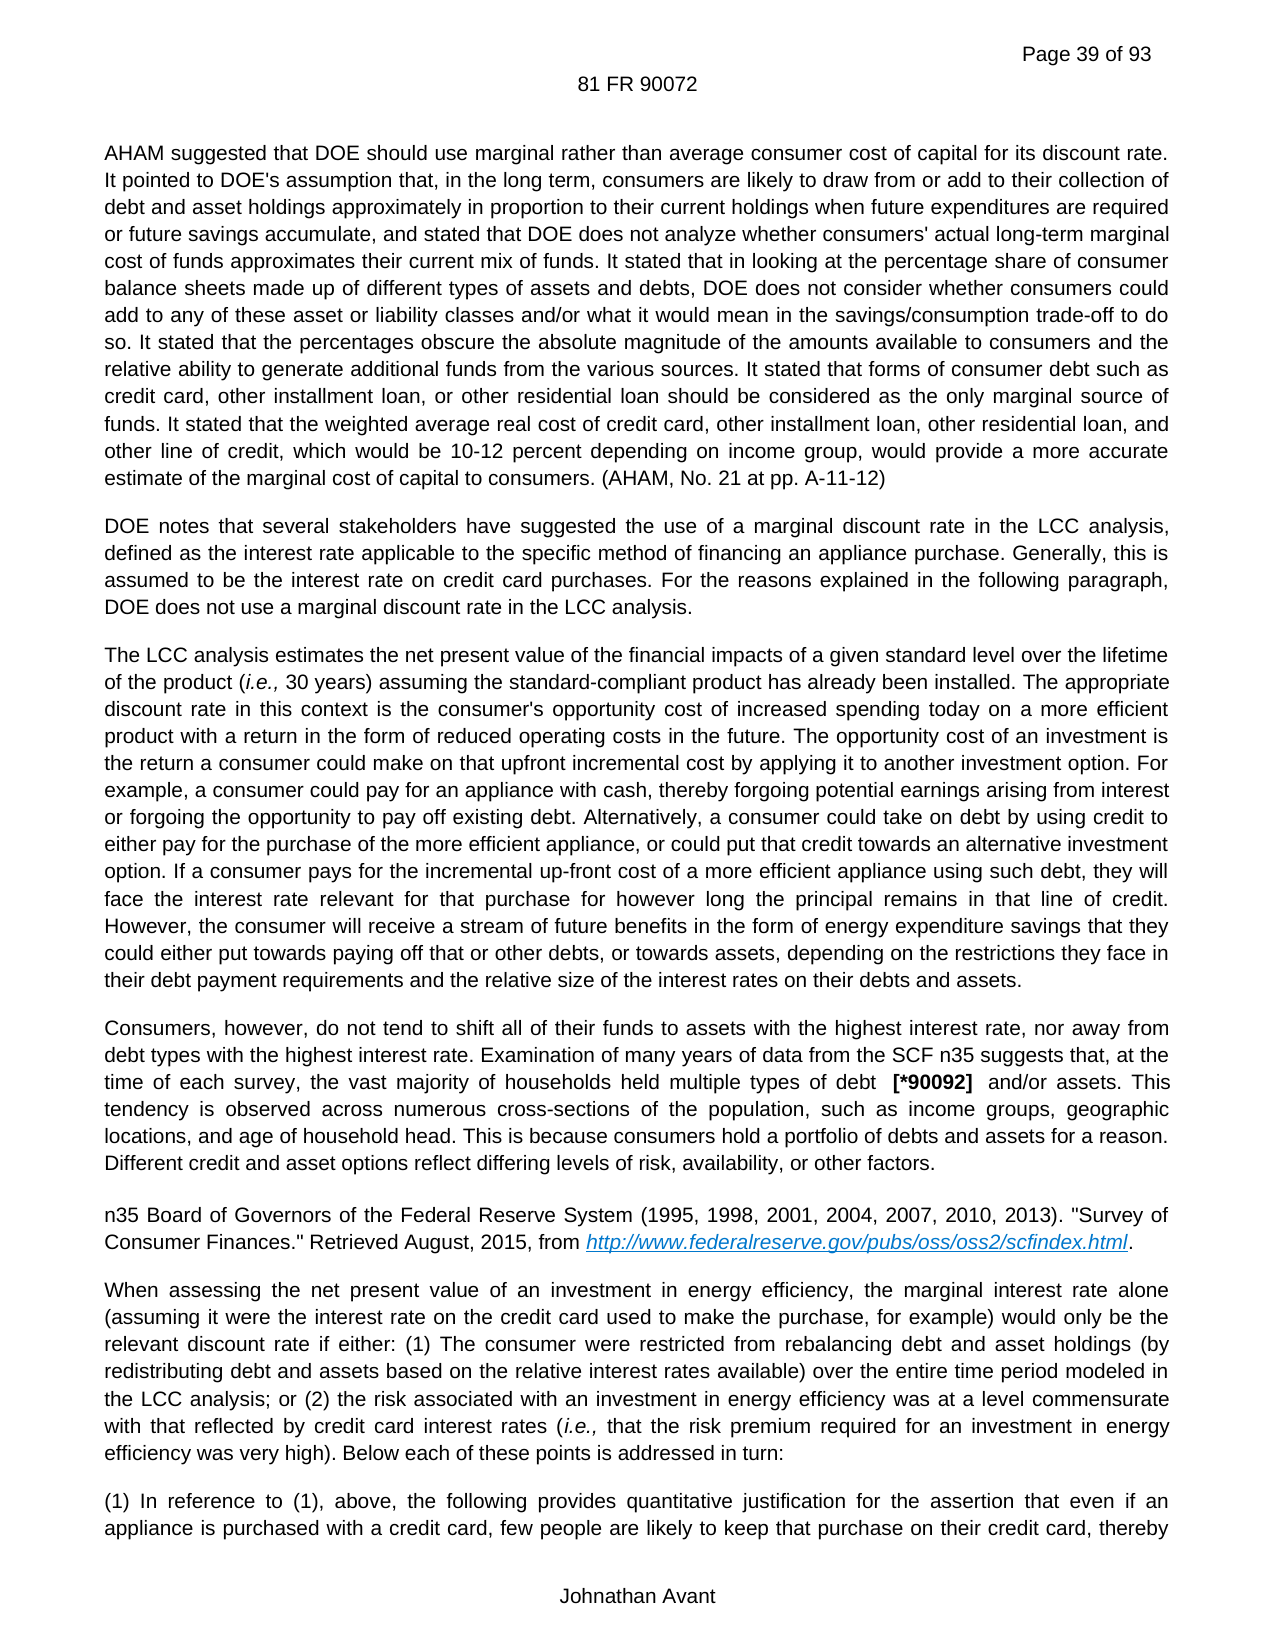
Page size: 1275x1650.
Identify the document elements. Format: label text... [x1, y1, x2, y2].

text n35 Board of Governors of the Federal Reserve System (1995, 1998, 2001, 2004, 2007, 2010, 2013). "Survey of Consumer Finances." Retrieved August, 2015, from http://www.federalreserve.gov/pubs/oss/oss2/scfindex.html. [104, 1200, 1171, 1254]
text AHAM suggested that DOE should use marginal rather than average consumer cost of capital for its discount rate. It pointed to DOE's assumption that, in the long term, consumers are likely to draw from or add to their collection of debt and asset holdings approximately in proportion to their current holdings when future expenditures are required or future savings accumulate, and stated that DOE does not analyze whether consumers' actual long-term marginal cost of funds approximates their current mix of funds. It stated that in looking at the percentage share of consumer balance sheets made up of different types of assets and debts, DOE does not consider whether consumers could add to any of these asset or liability classes and/or what it would mean in the savings/consumption trade-off to do so. It stated that the percentages obscure the absolute magnitude of the amounts available to consumers and the relative ability to generate additional funds from the various sources. It stated that forms of consumer debt such as credit card, other installment loan, or other residential loan should be considered as the only marginal source of funds. It stated that the weighted average real cost of credit card, other installment loan, other residential loan, and other line of credit, which would be 10-12 percent depending on income group, would provide a more accurate estimate of the marginal cost of capital to consumers. (AHAM, No. 21 at pp. A-11-12) [104, 137, 1171, 489]
text DOE notes that several stakeholders have suggested the use of a marginal discount rate in the LCC analysis, defined as the interest rate applicable to the specific method of financing an appliance purchase. Generally, this is assumed to be the interest rate on credit card purchases. For the reasons explained in the following paragraph, DOE does not use a marginal discount rate in the LCC analysis. [104, 510, 1171, 619]
text Consumers, however, do not tend to shift all of their funds to assets with the highest interest rate, nor away from debt types with the highest interest rate. Examination of many years of data from the SCF n35 suggests that, at the time of each survey, the vast majority of households held multiple types of debt [*90092] and/or assets. This tendency is observed across numerous cross-sections of the population, such as income groups, geographic locations, and age of household head. This is because consumers hold a portfolio of debts and assets for a reason. Different credit and asset options reflect differing levels of risk, availability, or other factors. [104, 1012, 1171, 1175]
text When assessing the net present value of an investment in energy efficiency, the marginal interest rate alone (assuming it were the interest rate on the credit card used to make the purchase, for example) would only be the relevant discount rate if either: (1) The consumer were restricted from rebalancing debt and asset holdings (by redistributing debt and assets based on the relative interest rates available) over the entire time period modeled in the LCC analysis; or (2) the risk associated with an investment in energy efficiency was at a level commensurate with that reflected by credit card interest rates (i.e., that the risk premium required for an investment in energy efficiency was very high). Below each of these points is addressed in turn: [104, 1275, 1171, 1464]
text The LCC analysis estimates the net present value of the financial impacts of a given standard level over the lifetime of the product (i.e., 30 years) assuming the standard-compliant product has already been installed. The appropriate discount rate in this context is the consumer's opportunity cost of increased spending today on a more efficient product with a return in the form of reduced operating costs in the future. The opportunity cost of an investment is the return a consumer could make on that upfront incremental cost by applying it to another investment option. For example, a consumer could pay for an appliance with cash, thereby forgoing potential earnings arising from interest or forgoing the opportunity to pay off existing debt. Alternatively, a consumer could take on debt by using credit to either pay for the purchase of the more efficient appliance, or could put that credit towards an alternative investment option. If a consumer pays for the incremental up-front cost of a more efficient appliance using such debt, they will face the interest rate relevant for that purchase for however long the principal remains in that line of credit. However, the consumer will receive a stream of future benefits in the form of energy expenditure savings that they could either put towards paying off that or other debts, or towards assets, depending on the restrictions they face in their debt payment requirements and the relative size of the interest rates on their debts and assets. [104, 639, 1171, 992]
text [104, 1485, 1171, 1539]
